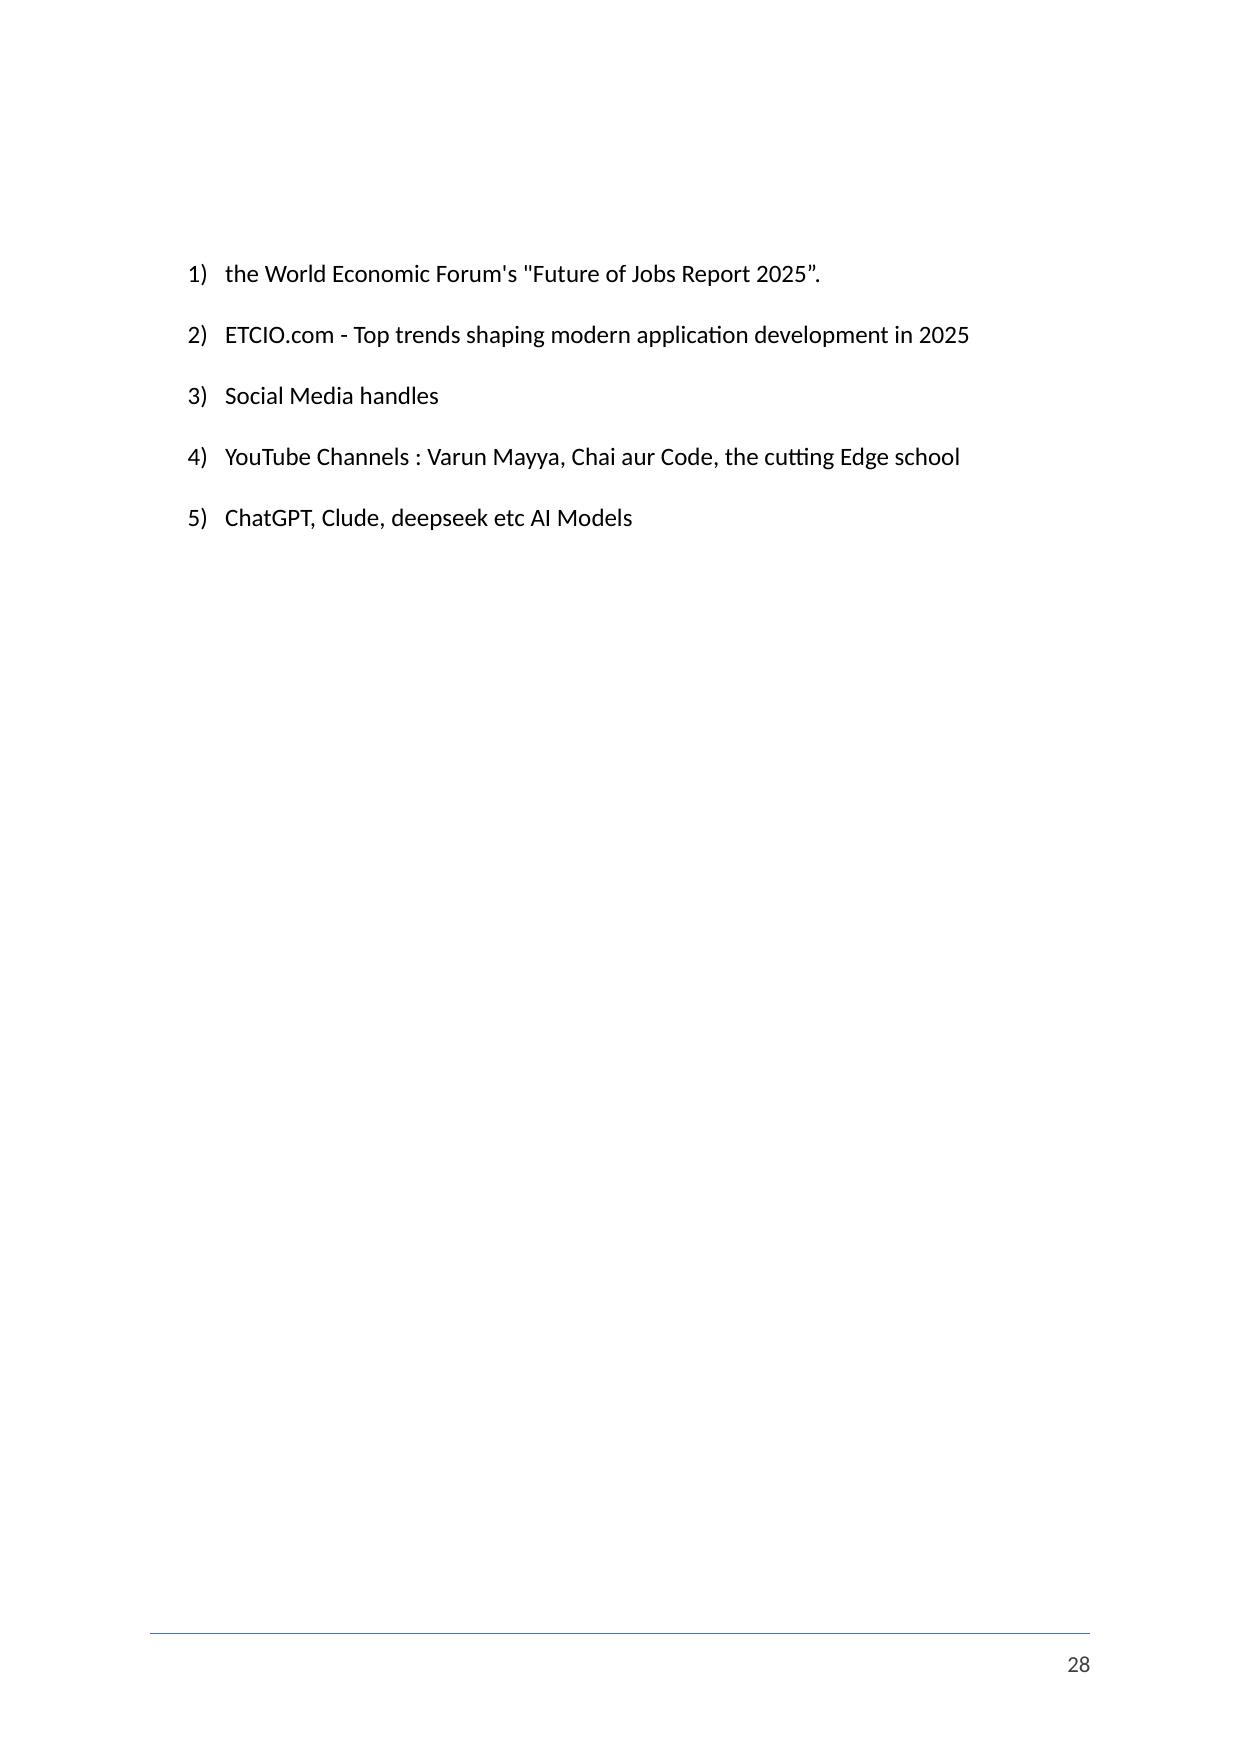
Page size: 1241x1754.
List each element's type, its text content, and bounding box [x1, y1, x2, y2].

list YouTube Channels : Varun Mayya, Chai aur Code, the cutting Edge school [187, 441, 1090, 472]
list ETCIO.com - Top trends shaping modern application development in 2025 [187, 319, 1090, 350]
list ChatGPT, Clude, deepseek etc AI Models [187, 502, 1090, 533]
list the World Economic Forum's "Future of Jobs Report 2025”. [187, 258, 1090, 289]
list Social Media handles [187, 380, 1090, 411]
